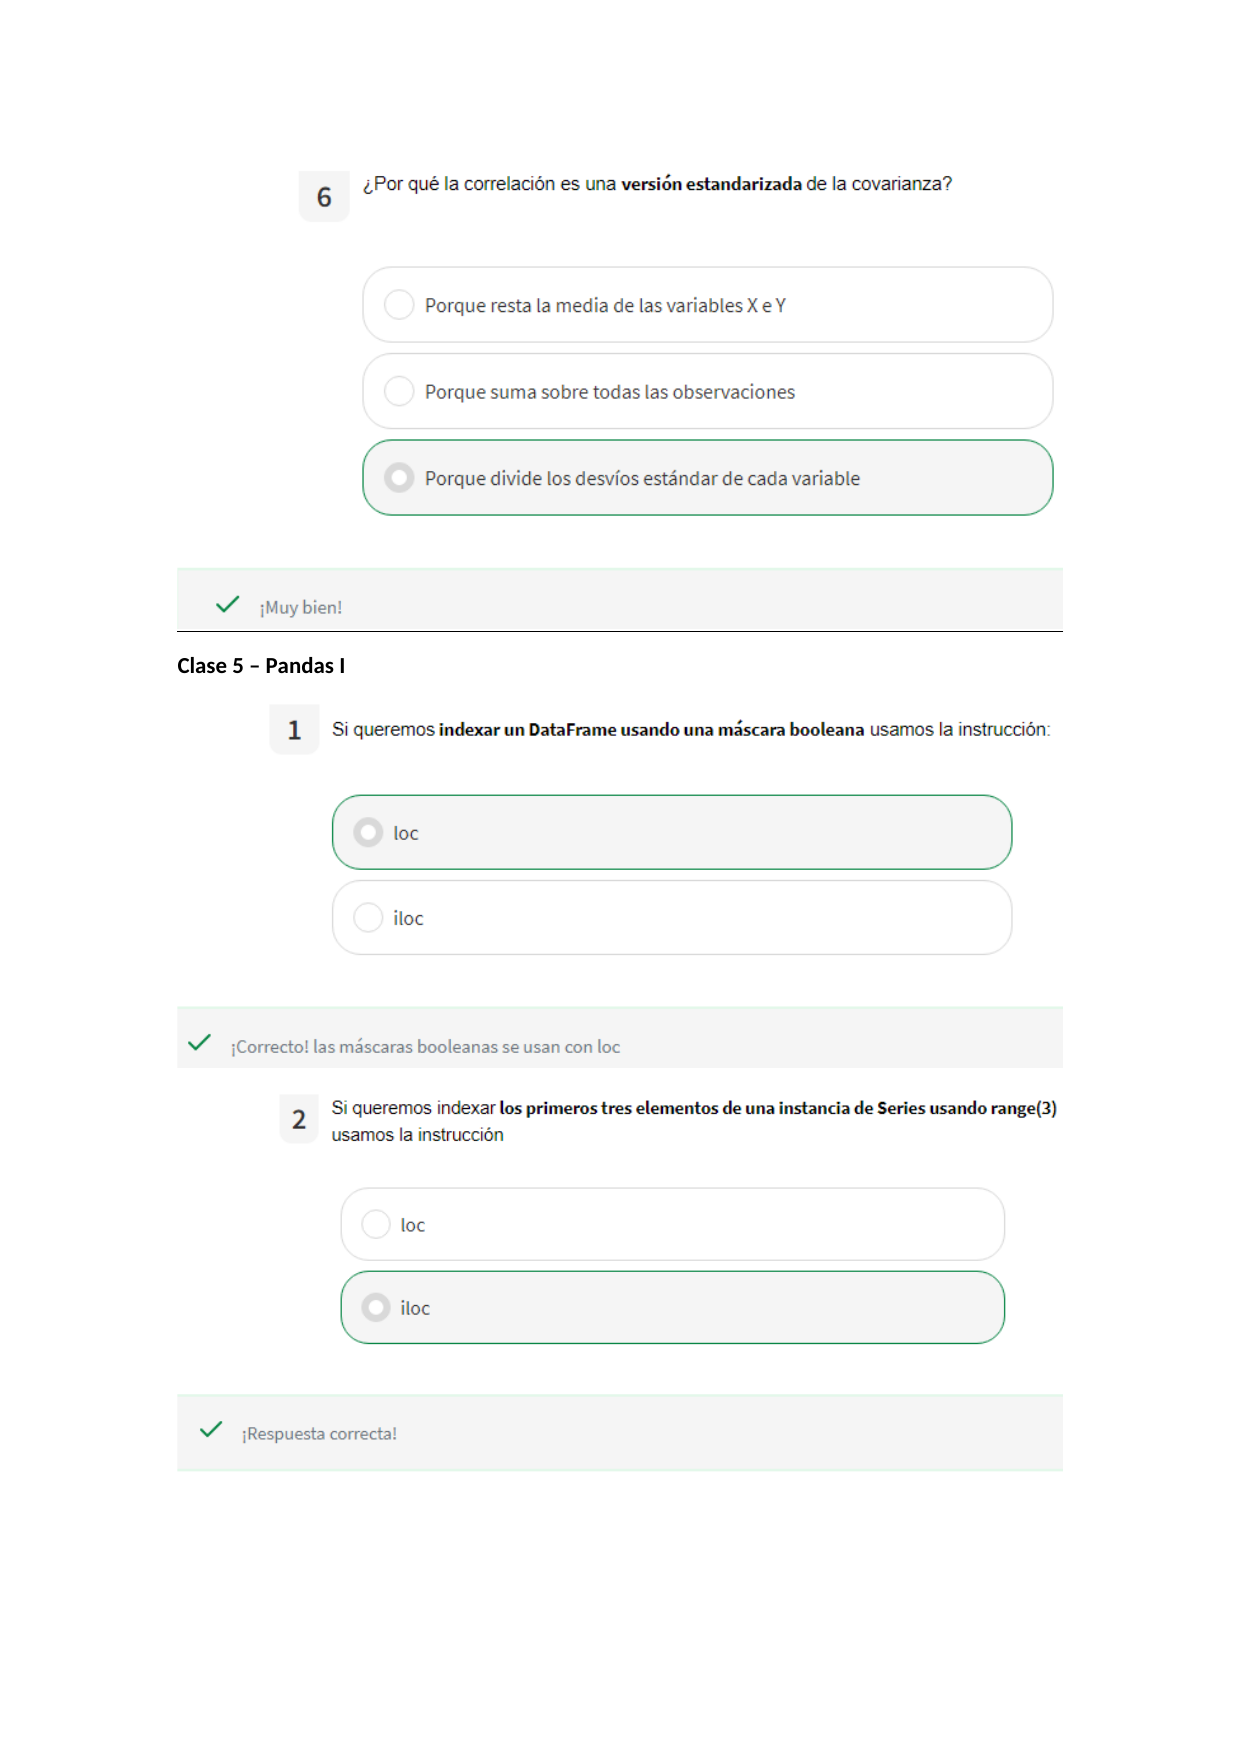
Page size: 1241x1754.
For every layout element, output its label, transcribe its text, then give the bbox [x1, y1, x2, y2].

text Clase 5 – Pandas I [177, 651, 1063, 679]
picture [177, 147, 1063, 629]
picture [177, 697, 1063, 1068]
picture [177, 1086, 1063, 1480]
